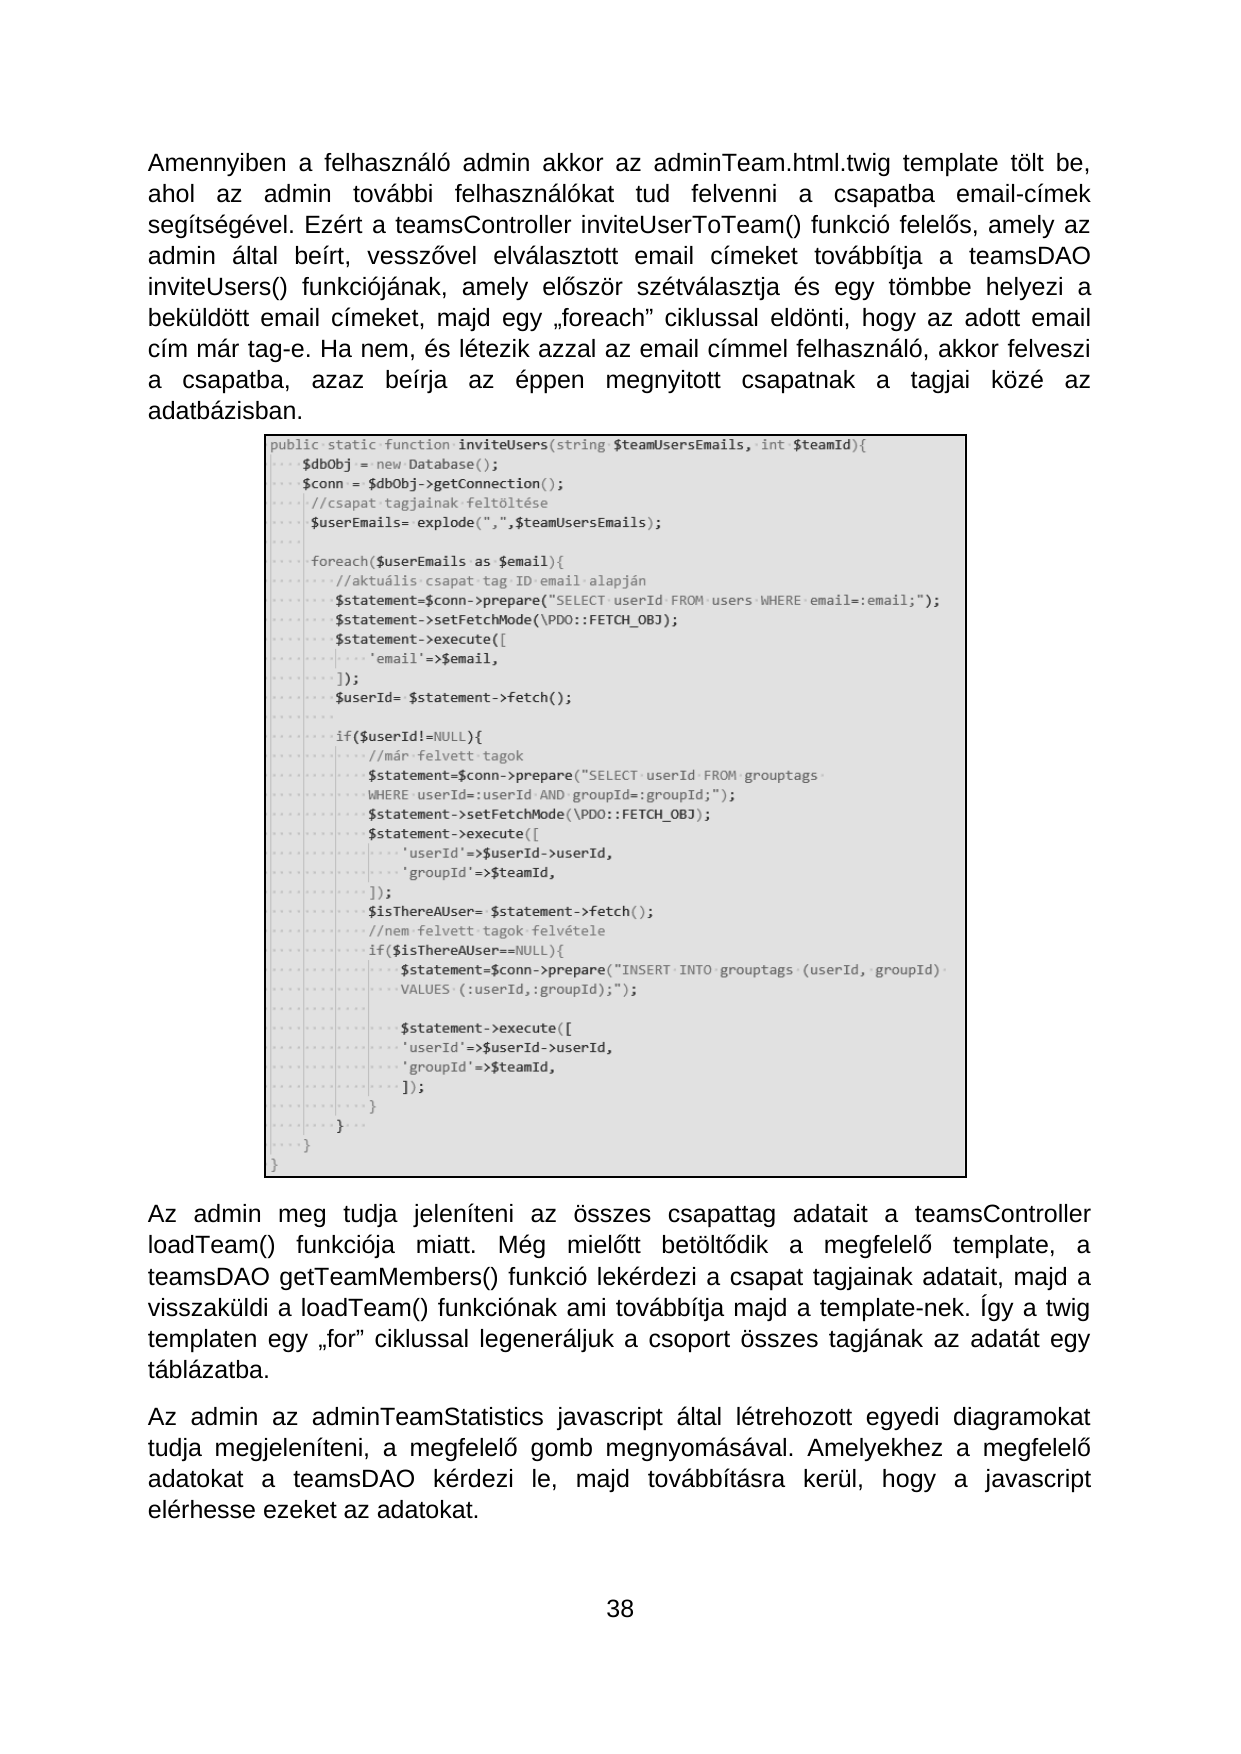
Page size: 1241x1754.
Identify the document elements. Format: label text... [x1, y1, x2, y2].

picture [266, 436, 965, 1176]
text Az admin az adminTeamStatistics javascript által létrehozott egyedi diagramokat tudja megjeleníteni, a megfelelő gomb megnyomásával. Amelyekhez a megfelelő adatokat a teamsDAO kérdezi le, majd továbbításra kerül, hogy a javascript elérhesse ezeket az adatokat. [148, 1402, 1092, 1524]
text Amennyiben a felhasználó admin akkor az adminTeam.html.twig template tölt be, ahol az admin további felhasználókat tud felvenni a csapatba email-címek segítségével. Ezért a teamsController inviteUserToTeam() funkció felelős, amely az admin által beírt, vesszővel elválasztott email címeket továbbítja a teamsDAO inviteUsers() funkciójának, amely először szétválasztja és egy tömbbe helyezi a beküldött email címeket, majd egy „foreach” ciklussal eldönti, hogy az adott email cím már tag-e. Ha nem, és létezik azzal az email címmel felhasználó, akkor felveszi a csapatba, azaz beírja az éppen megnyitott csapatnak a tagjai közé az adatbázisban. [148, 148, 1092, 425]
